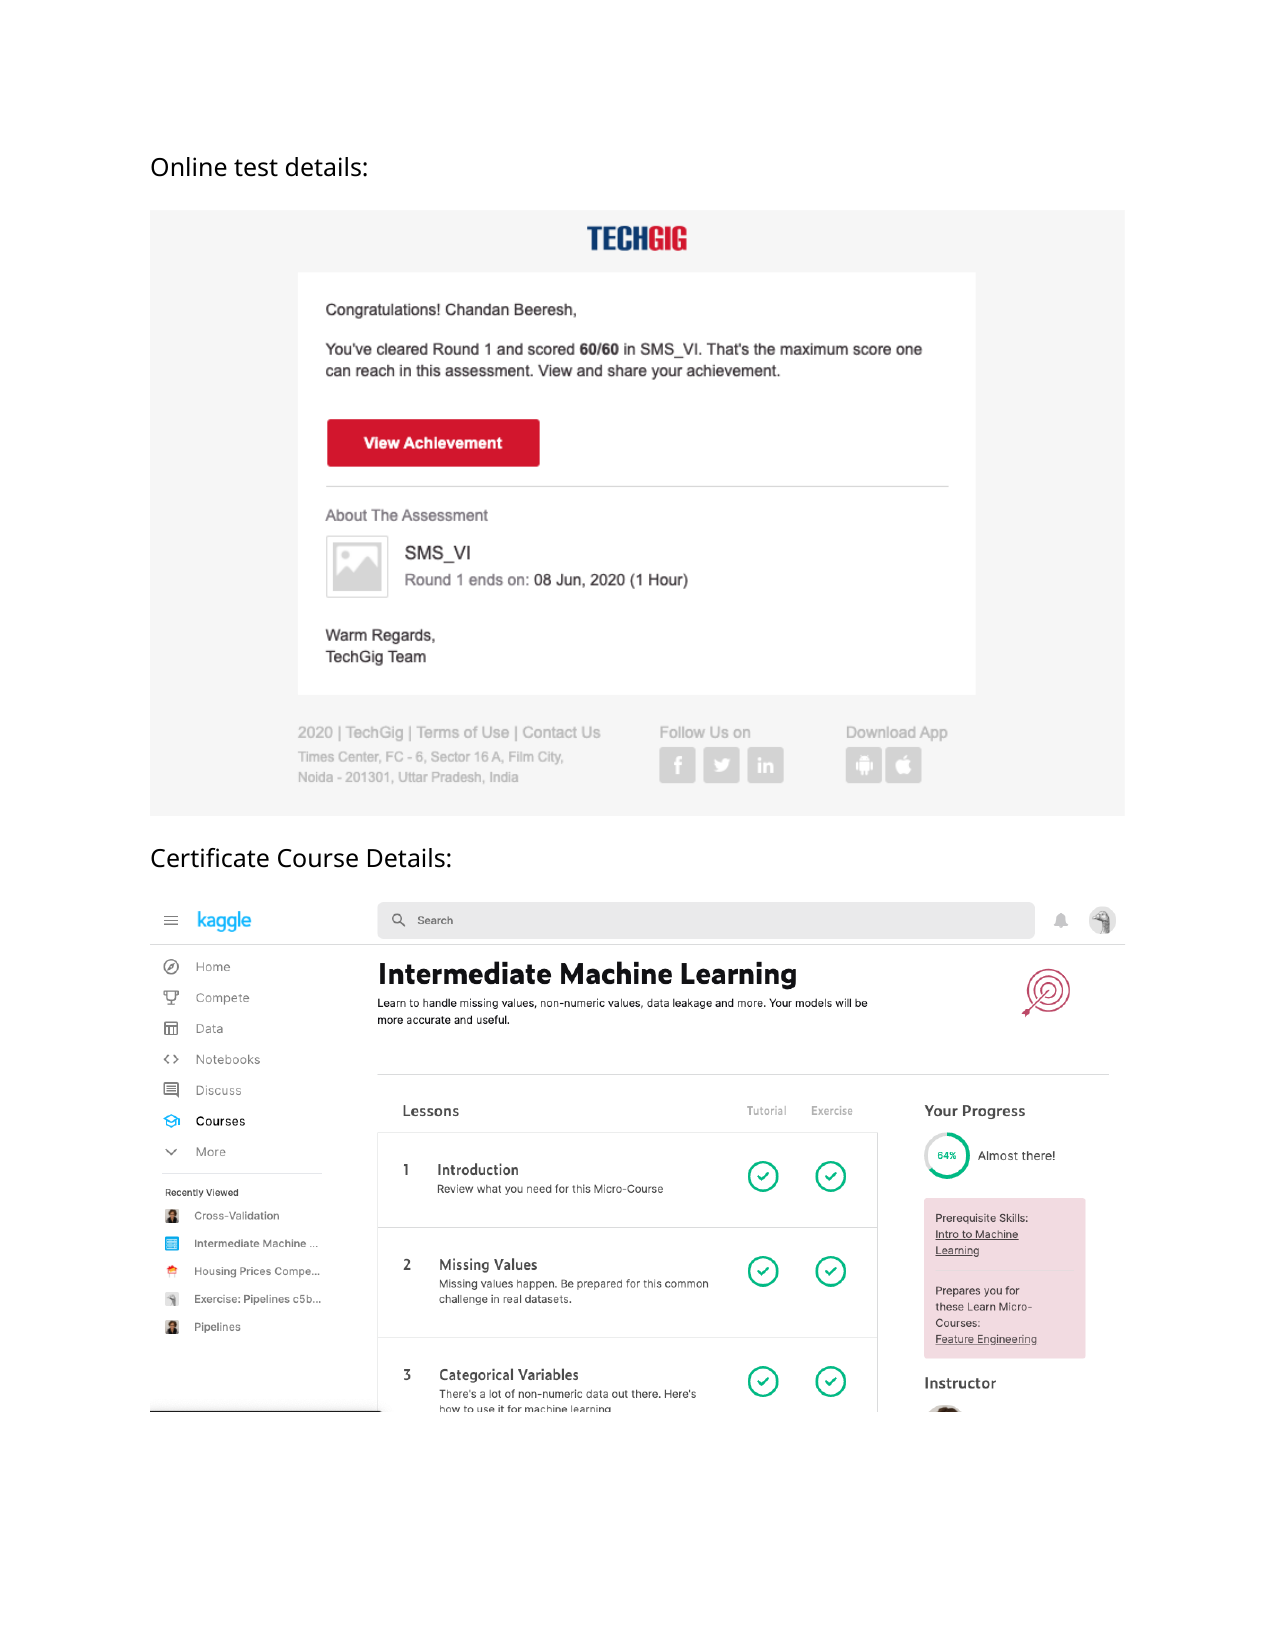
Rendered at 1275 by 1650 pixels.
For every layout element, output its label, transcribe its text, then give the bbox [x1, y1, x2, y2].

text Certificate Course Details: [150, 841, 1125, 875]
picture [150, 901, 1125, 1412]
text Online test details: [150, 150, 1125, 184]
picture [150, 210, 1125, 816]
